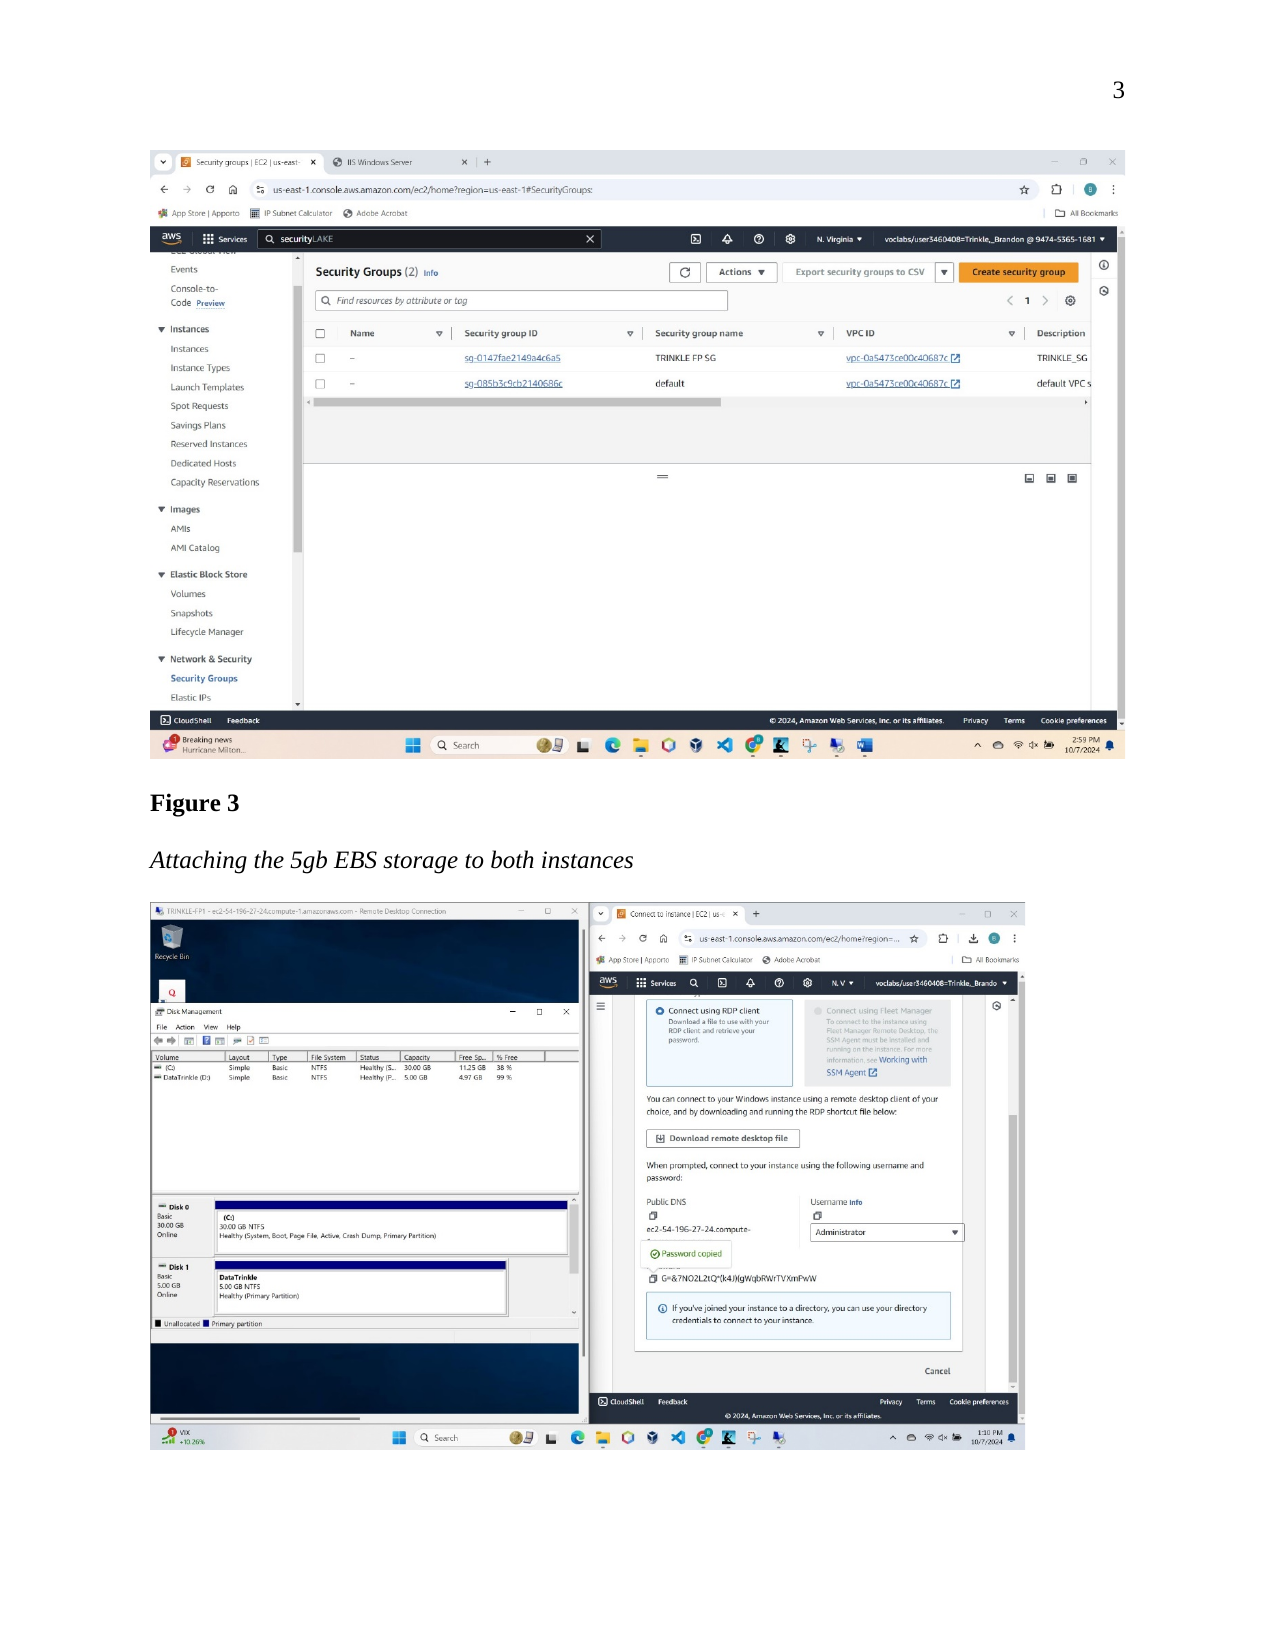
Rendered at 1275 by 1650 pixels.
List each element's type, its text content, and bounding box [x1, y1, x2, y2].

picture [150, 902, 1025, 1450]
text Figure 3 Attaching the 5gb EBS storage to both instances [150, 788, 1125, 874]
picture [150, 150, 1125, 759]
